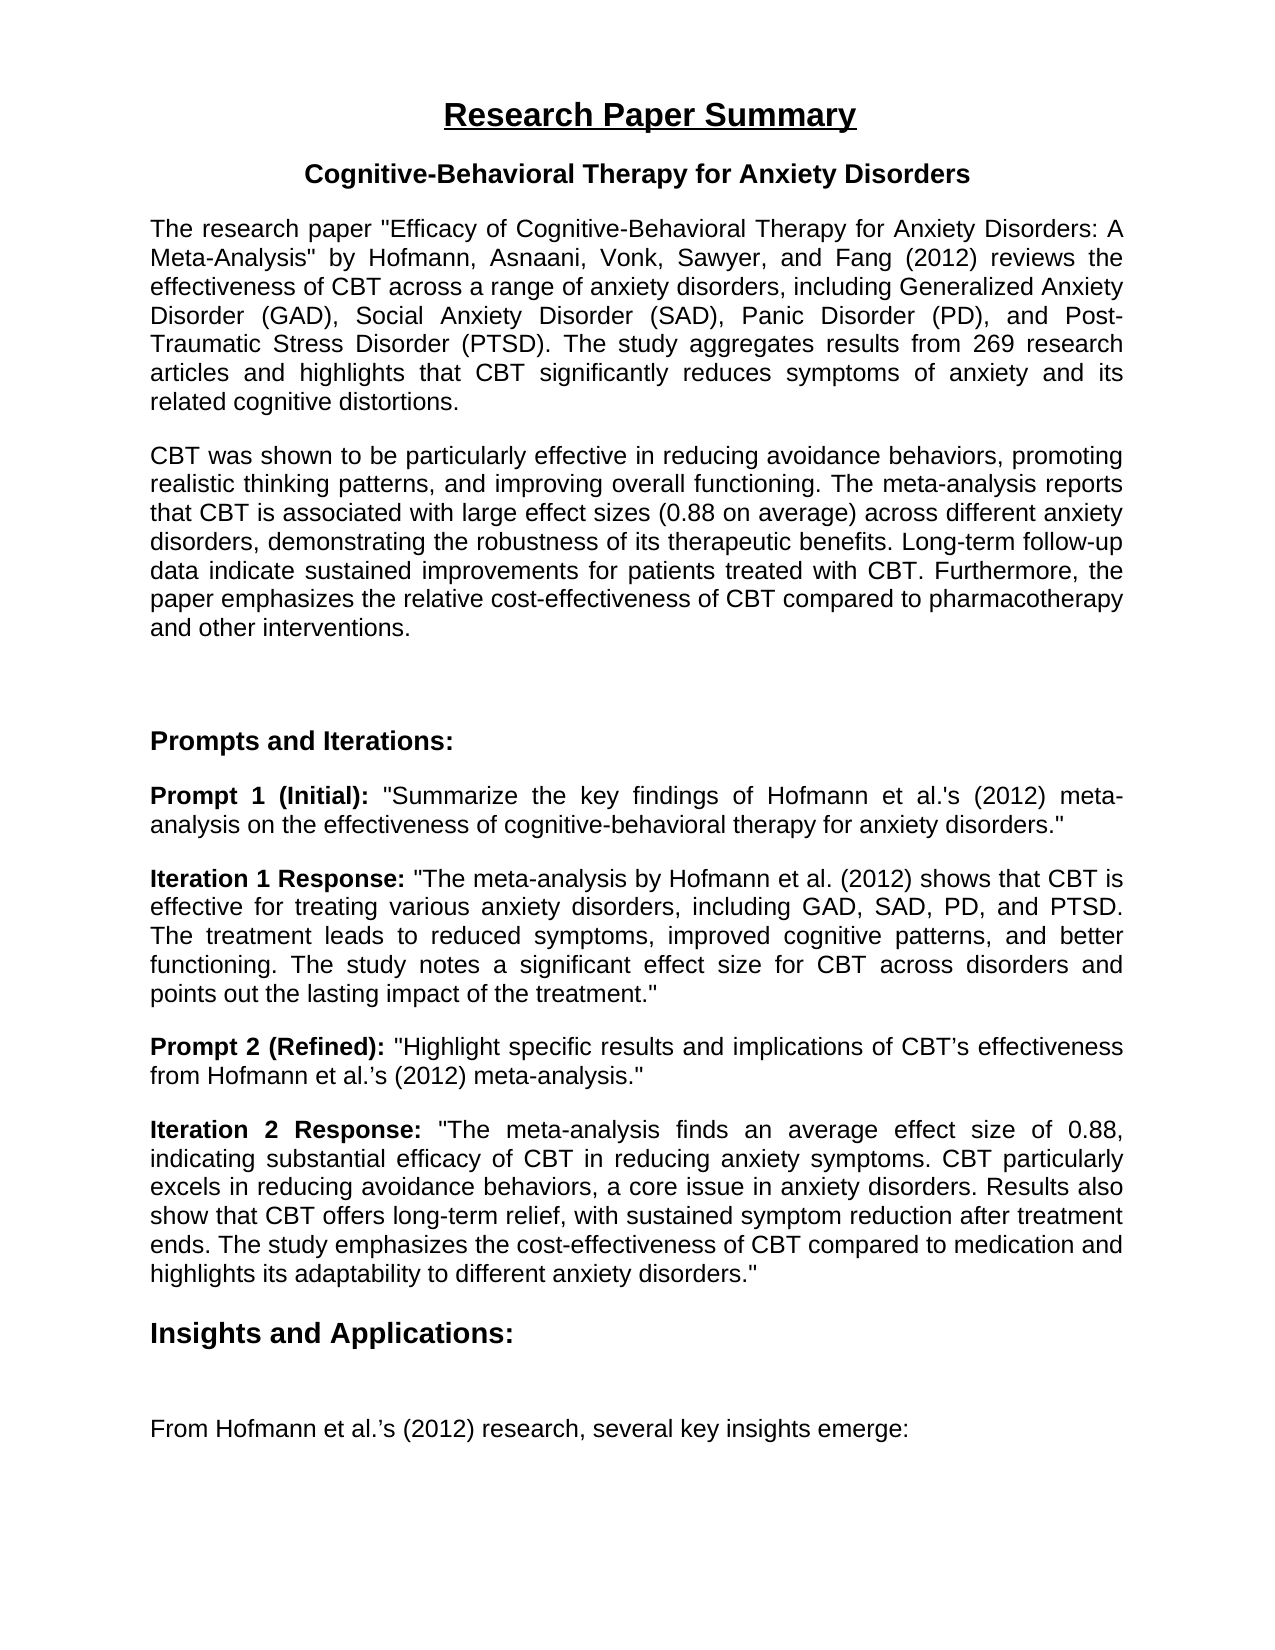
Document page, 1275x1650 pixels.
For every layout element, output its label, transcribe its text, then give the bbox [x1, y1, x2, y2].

text Iteration 2 Response: "The meta-analysis finds an average effect size of 0.88, indicating substantial efficacy of CBT in reducing anxiety symptoms. CBT particularly excels in reducing avoidance behaviors, a core issue in anxiety disorders. Results also show that CBT offers long-term relief, with sustained symptom reduction after treatment ends. The study emphasizes the cost-effectiveness of CBT compared to medication and highlights its adaptability to different anxiety disorders." [150, 1115, 1125, 1287]
text Prompt 1 (Initial): "Summarize the key findings of Hofmann et al.'s (2012) meta-analysis on the effectiveness of cognitive-behavioral therapy for anxiety disorders." [150, 781, 1125, 839]
subtitle Prompts and Iterations: [150, 725, 1125, 756]
text Prompt 2 (Refined): "Highlight specific results and implications of CBT’s effectiveness from Hofmann et al.’s (2012) meta-analysis." [150, 1032, 1125, 1090]
text Iteration 1 Response: "The meta-analysis by Hofmann et al. (2012) shows that CBT is effective for treating various anxiety disorders, including GAD, SAD, PD, and PTSD. The treatment leads to reduced symptoms, improved cognitive patterns, and better functioning. The study notes a significant effect size for CBT across disorders and points out the lasting impact of the treatment." [150, 864, 1125, 1007]
subtitle Insights and Applications: [150, 1317, 1125, 1350]
text From Hofmann et al.’s (2012) research, several key insights emerge: [150, 1414, 1125, 1442]
text Cognitive-Behavioral Therapy for Anxiety Disorders [150, 158, 1125, 189]
text The research paper "Efficacy of Cognitive-Behavioral Therapy for Anxiety Disorders: A Meta-Analysis" by Hofmann, Asnaani, Vonk, Sawyer, and Fang (2012) reviews the effectiveness of CBT across a range of anxiety disorders, including Generalized Anxiety Disorder (GAD), Social Anxiety Disorder (SAD), Panic Disorder (PD), and Post-Traumatic Stress Disorder (PTSD). The study aggregates results from 269 research articles and highlights that CBT significantly reduces symptoms of anxiety and its related cognitive distortions. [150, 214, 1125, 416]
subtitle Research Paper Summary [150, 95, 1125, 133]
text CBT was shown to be particularly effective in reducing avoidance behaviors, promoting realistic thinking patterns, and improving overall functioning. The meta-analysis reports that CBT is associated with large effect sizes (0.88 on average) across different anxiety disorders, demonstrating the robustness of its therapeutic benefits. Long-term follow-up data indicate sustained improvements for patients treated with CBT. Furthermore, the paper emphasizes the relative cost-effectiveness of CBT compared to pharmacotherapy and other interventions. [150, 441, 1125, 642]
